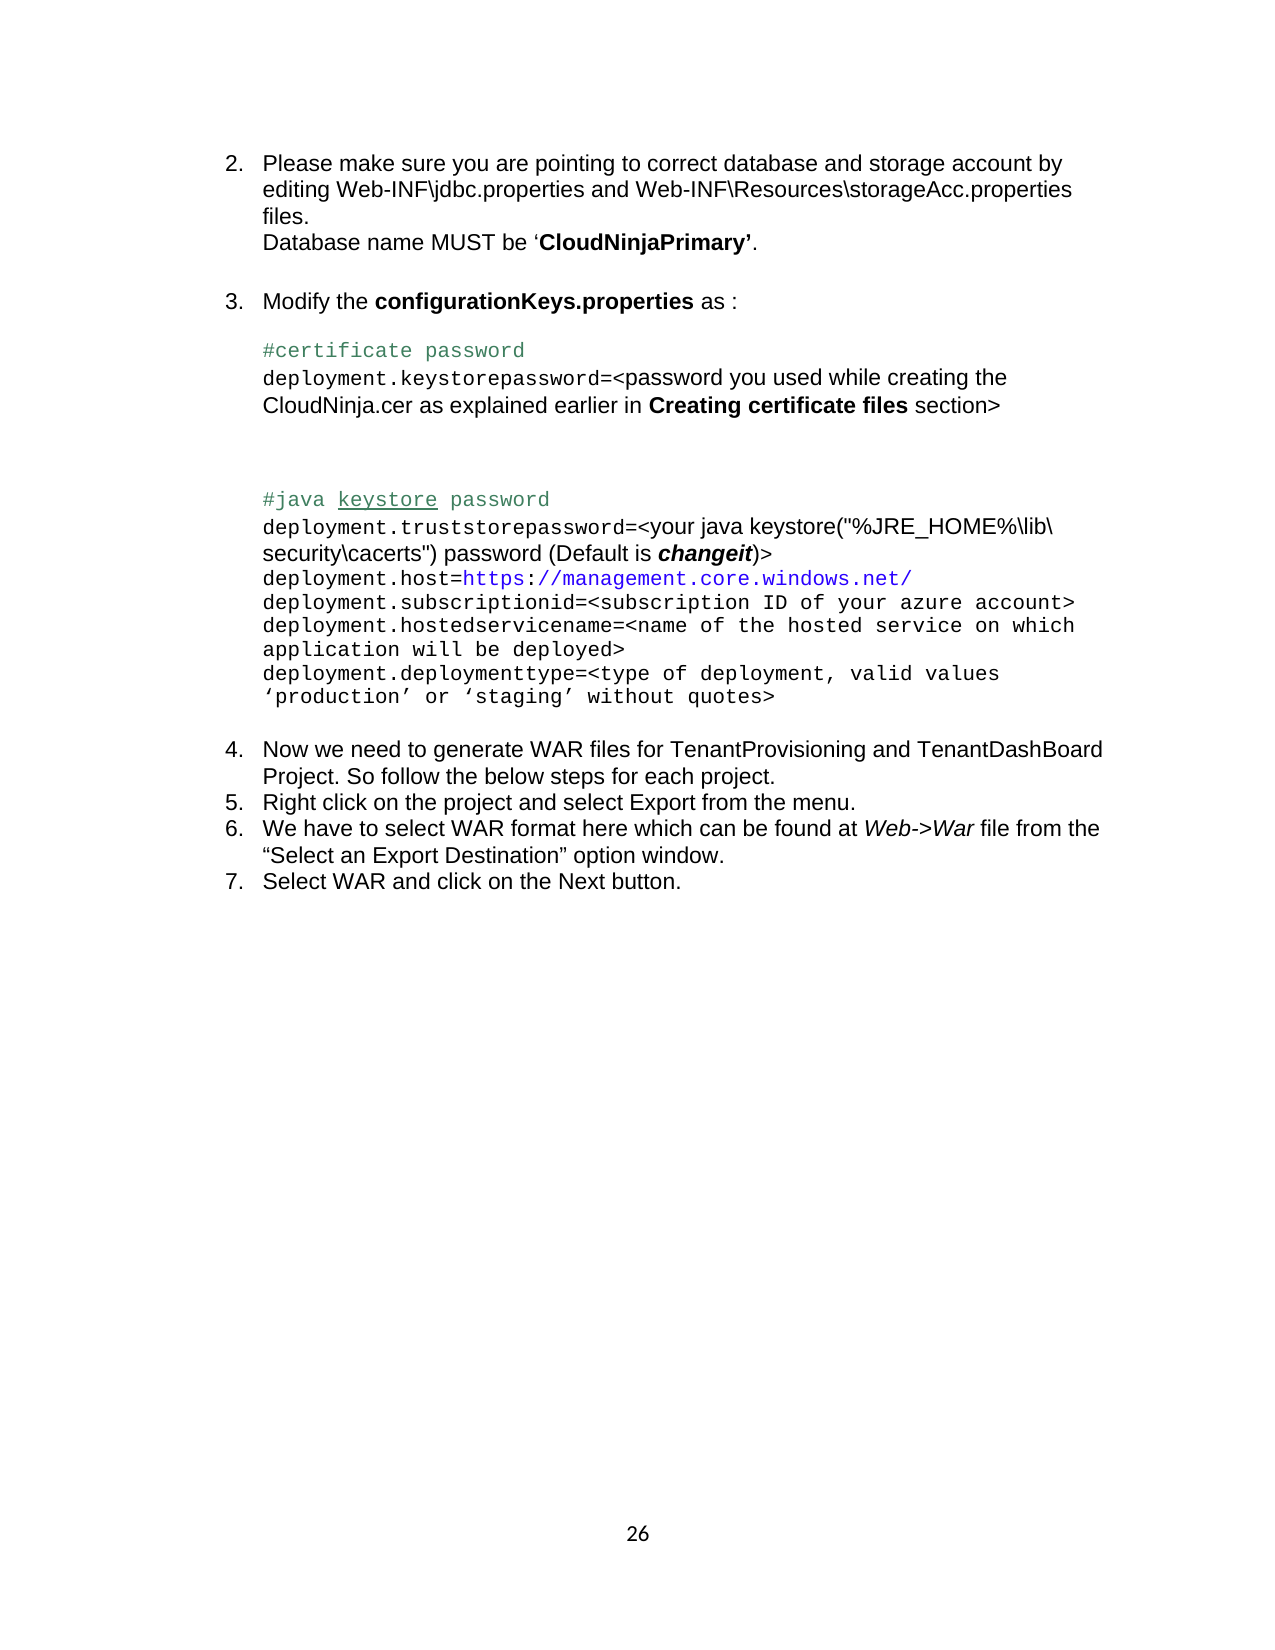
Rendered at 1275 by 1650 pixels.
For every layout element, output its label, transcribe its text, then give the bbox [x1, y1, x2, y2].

list Select WAR and click on the Next button. [225, 868, 1125, 894]
list Database name MUST be ‘CloudNinjaPrimary’. [262, 229, 1125, 255]
list Modify the configurationKeys.properties as : [225, 288, 1125, 314]
list Right click on the project and select Export from the menu. [225, 789, 1125, 815]
list deployment.keystorepassword=<password you used while creating the CloudNinja.cer as explained earlier in Creating certificate files section> [262, 364, 1125, 418]
list deployment.truststorepassword=<your java keystore("%JRE_HOME%\lib\security\cacerts") password (Default is changeit)> [262, 513, 1125, 568]
list deployment.hostedservicename=<name of the hosted service on which application will be deployed> [262, 615, 1125, 663]
list #certificate password [262, 340, 1125, 364]
list deployment.host=https://management.core.windows.net/ [262, 568, 1125, 592]
list deployment.deploymenttype=<type of deployment, valid values ‘production’ or ‘staging’ without quotes> [262, 663, 1125, 710]
list We have to select WAR format here which can be found at Web->War file from the “Select an Export Destination” option window. [225, 815, 1125, 868]
list #java keystore password [262, 489, 1125, 513]
list Now we need to generate WAR files for TenantProvisioning and TenantDashBoard Project. So follow the below steps for each project. [225, 736, 1125, 789]
list Please make sure you are pointing to correct database and storage account by editing Web-INF\jdbc.properties and Web-INF\Resources\storageAcc.properties files. [225, 150, 1125, 229]
list deployment.subscriptionid=<subscription ID of your azure account> [262, 592, 1125, 615]
